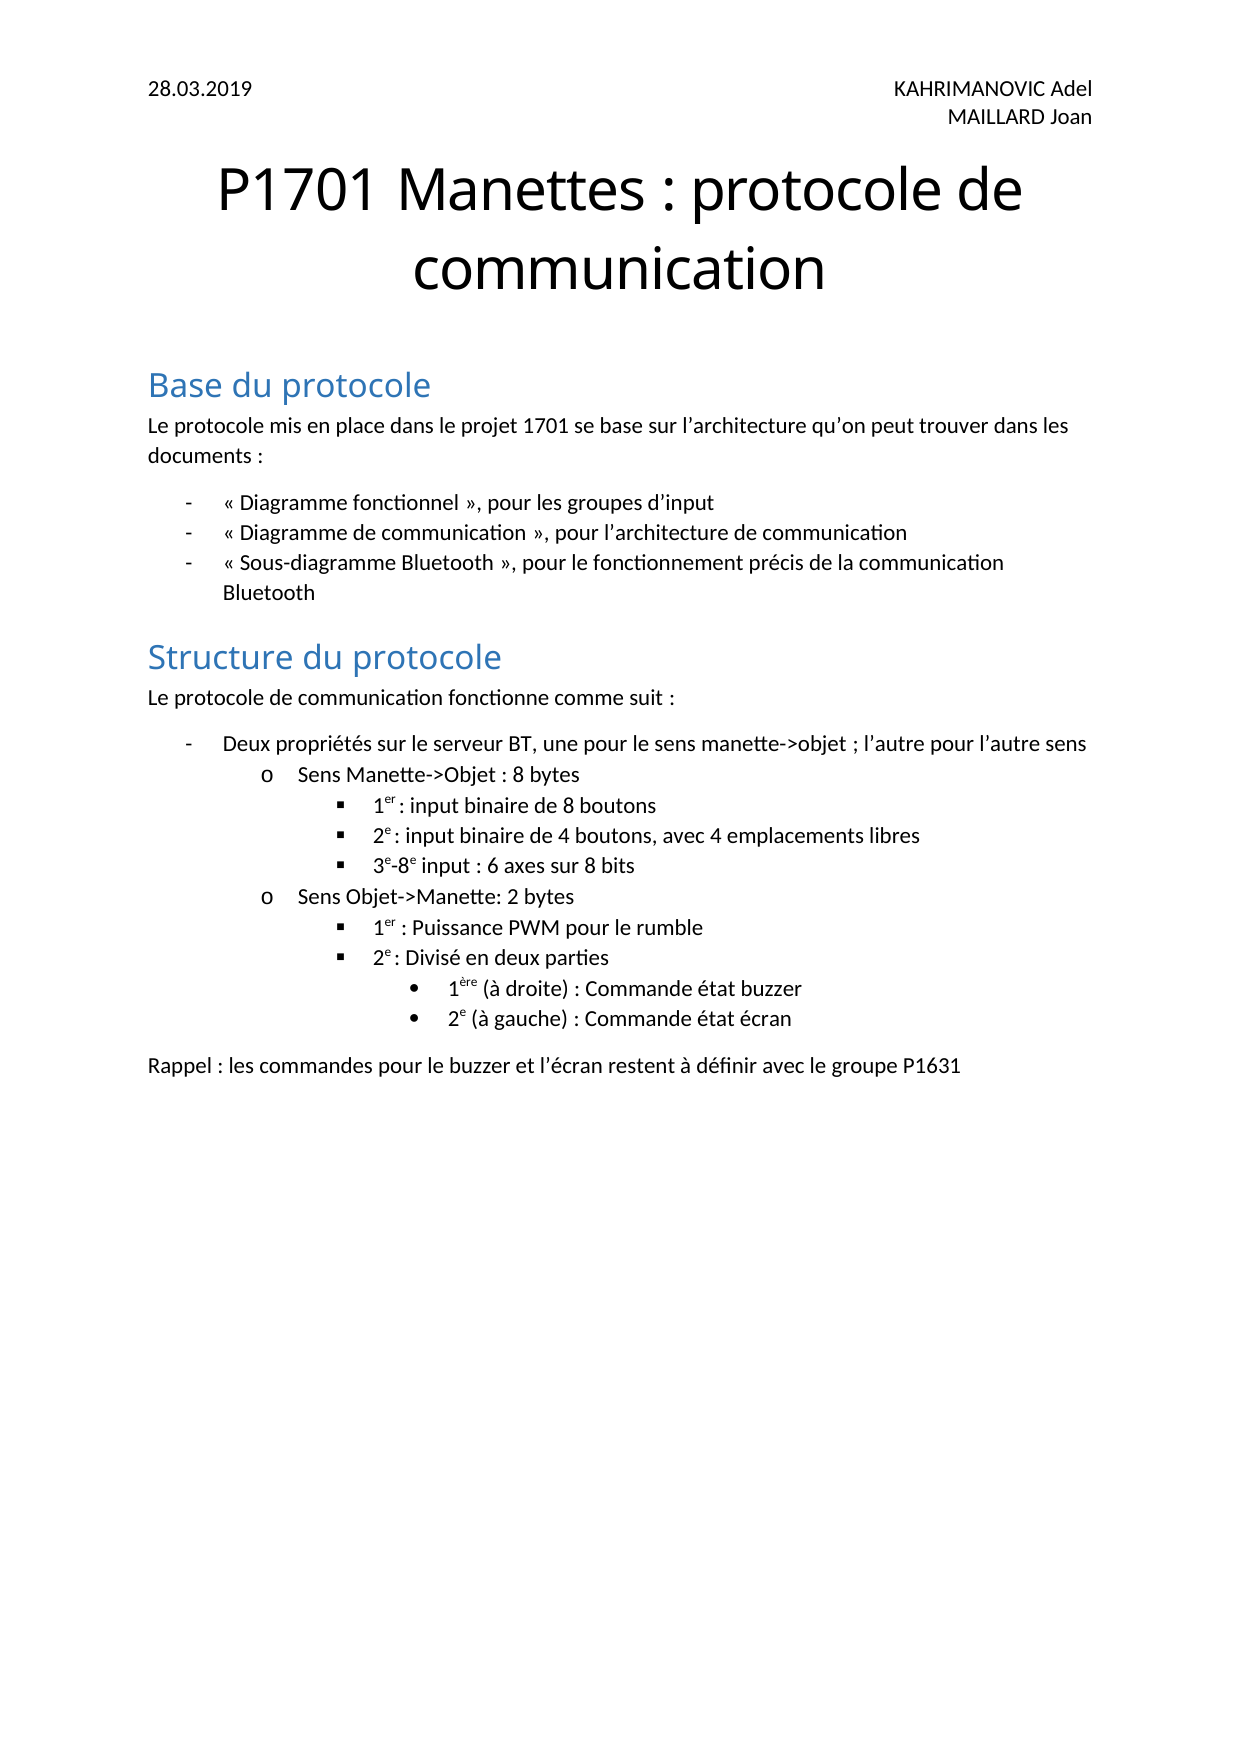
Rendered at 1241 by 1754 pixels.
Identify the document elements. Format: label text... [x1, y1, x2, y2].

title P1701 Manettes : protocole de communication [148, 148, 1093, 307]
list Sens Manette->Objet : 8 bytes [260, 760, 1093, 789]
list 1er : Puissance PWM pour le rumble [335, 913, 1093, 941]
subtitle Base du protocole [148, 362, 1093, 407]
text Rappel : les commandes pour le buzzer et l’écran restent à définir avec le groupe P1631 [148, 1051, 1093, 1079]
text Le protocole mis en place dans le projet 1701 se base sur l’architecture qu’on peut trouver dans les documents : [148, 411, 1093, 469]
list 2e (à gauche) : Commande état écran [410, 1004, 1093, 1032]
list « Diagramme de communication », pour l’architecture de communication [185, 518, 1093, 546]
list 1ère (à droite) : Commande état buzzer [410, 974, 1093, 1002]
list 2e : input binaire de 4 boutons, avec 4 emplacements libres [335, 821, 1093, 849]
list « Sous-diagramme Bluetooth », pour le fonctionnement précis de la communication Bluetooth [185, 548, 1093, 606]
list 3e-8e input : 6 axes sur 8 bits [335, 852, 1093, 879]
text Le protocole de communication fonctionne comme suit : [148, 683, 1093, 711]
list « Diagramme fonctionnel », pour les groupes d’input [185, 488, 1093, 516]
subtitle Structure du protocole [148, 634, 1093, 679]
list Sens Objet->Manette: 2 bytes [260, 882, 1093, 911]
list 2e : Divisé en deux parties [335, 943, 1093, 971]
list Deux propriétés sur le serveur BT, une pour le sens manette->objet ; l’autre pour l’autre sens [185, 729, 1093, 757]
list 1er : input binaire de 8 boutons [335, 791, 1093, 819]
